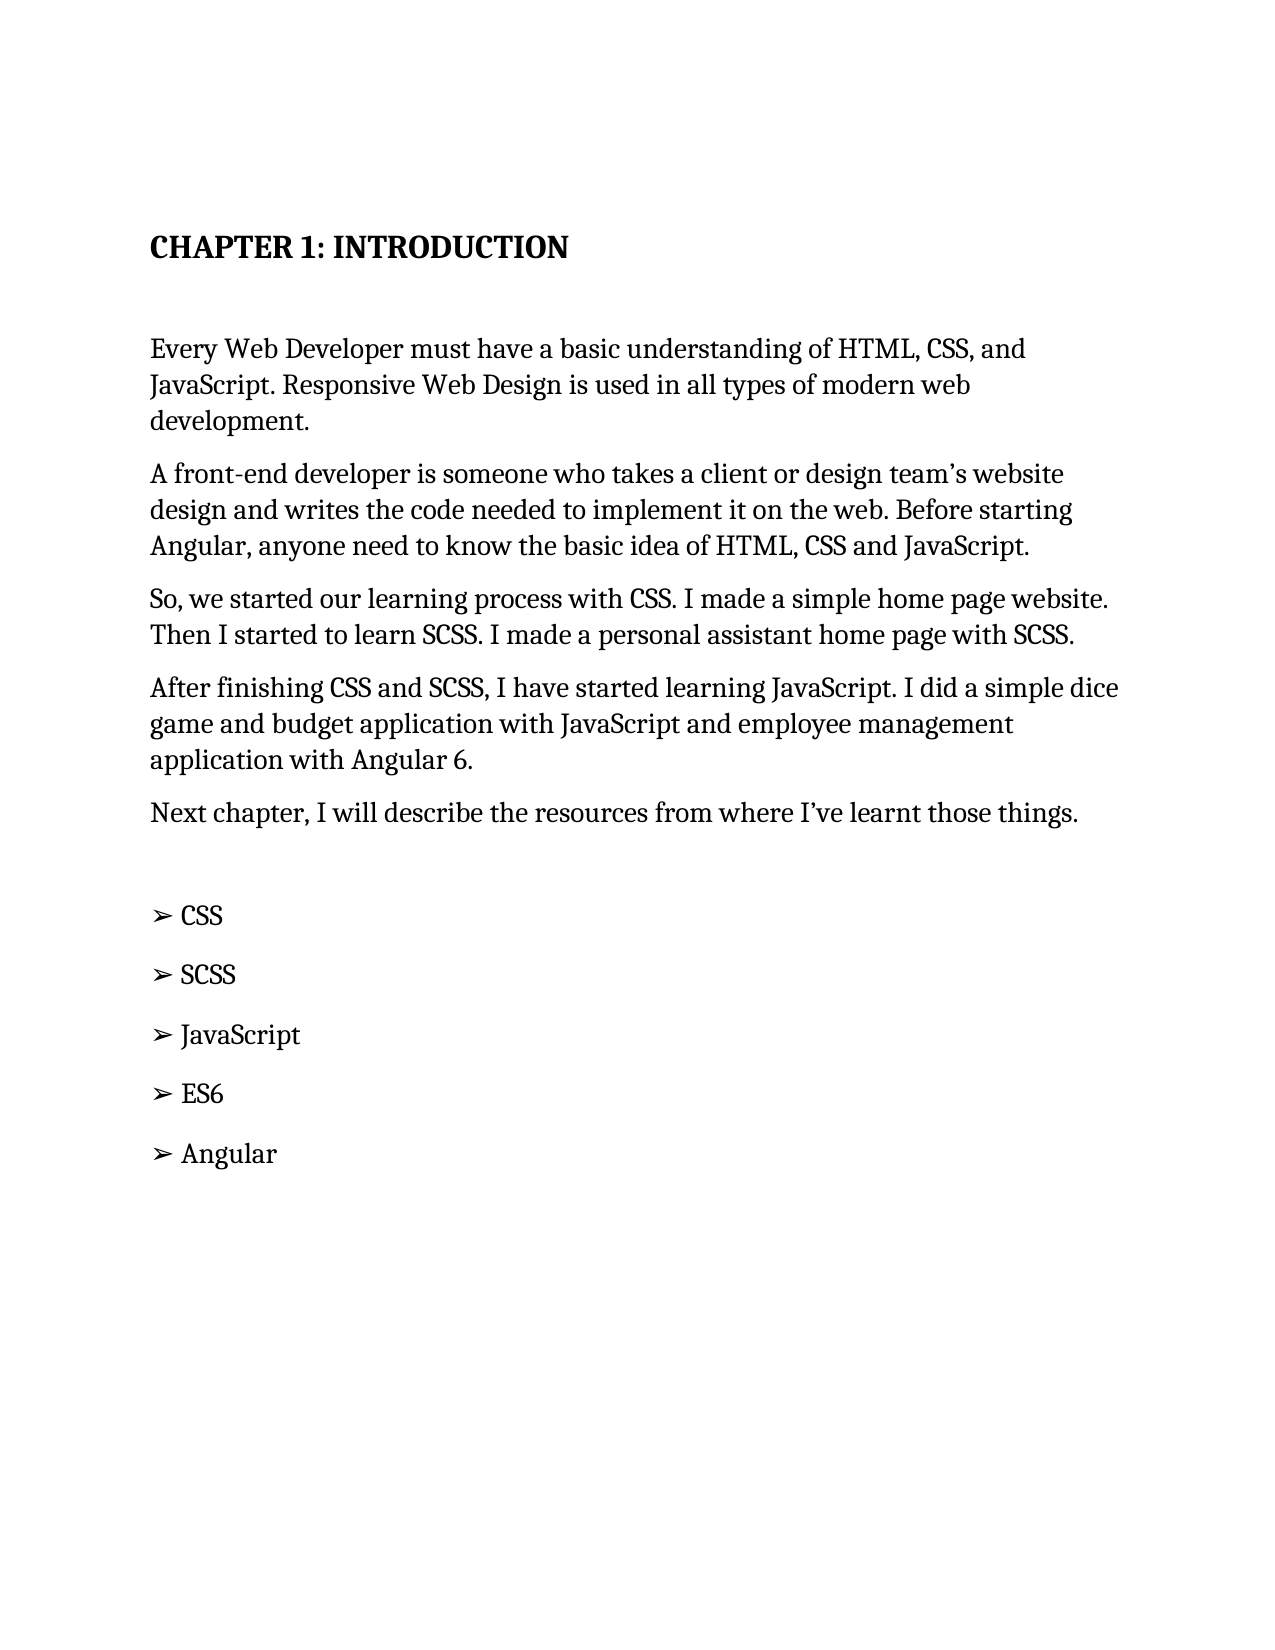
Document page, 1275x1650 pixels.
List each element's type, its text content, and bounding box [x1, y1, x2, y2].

text So, we started our learning process with CSS. I made a simple home page website. Then I started to learn SCSS. I made a personal assistant home page with SCSS. [150, 582, 1125, 652]
text CHAPTER 1: INTRODUCTION [150, 229, 1125, 267]
text ➢ SCSS [150, 953, 1125, 993]
text ➢ CSS [150, 894, 1125, 934]
text After finishing CSS and SCSS, I have started learning JavaScript. I did a simple dice game and budget application with JavaScript and employee management application with Angular 6. [150, 671, 1125, 777]
text A front-end developer is someone who takes a client or design team’s website design and writes the code needed to implement it on the web. Before starting Angular, anyone need to know the basic idea of HTML, CSS and JavaScript. [150, 457, 1125, 563]
text ➢ ES6 [150, 1072, 1125, 1112]
text Next chapter, I will describe the resources from where I’ve learnt those things. [150, 796, 1125, 830]
text Every Web Developer must have a basic understanding of HTML, CSS, and JavaScript. Responsive Web Design is used in all types of modern web development. [150, 332, 1125, 438]
text ➢ JavaScript [150, 1013, 1125, 1053]
text ➢ Angular [150, 1132, 1125, 1172]
